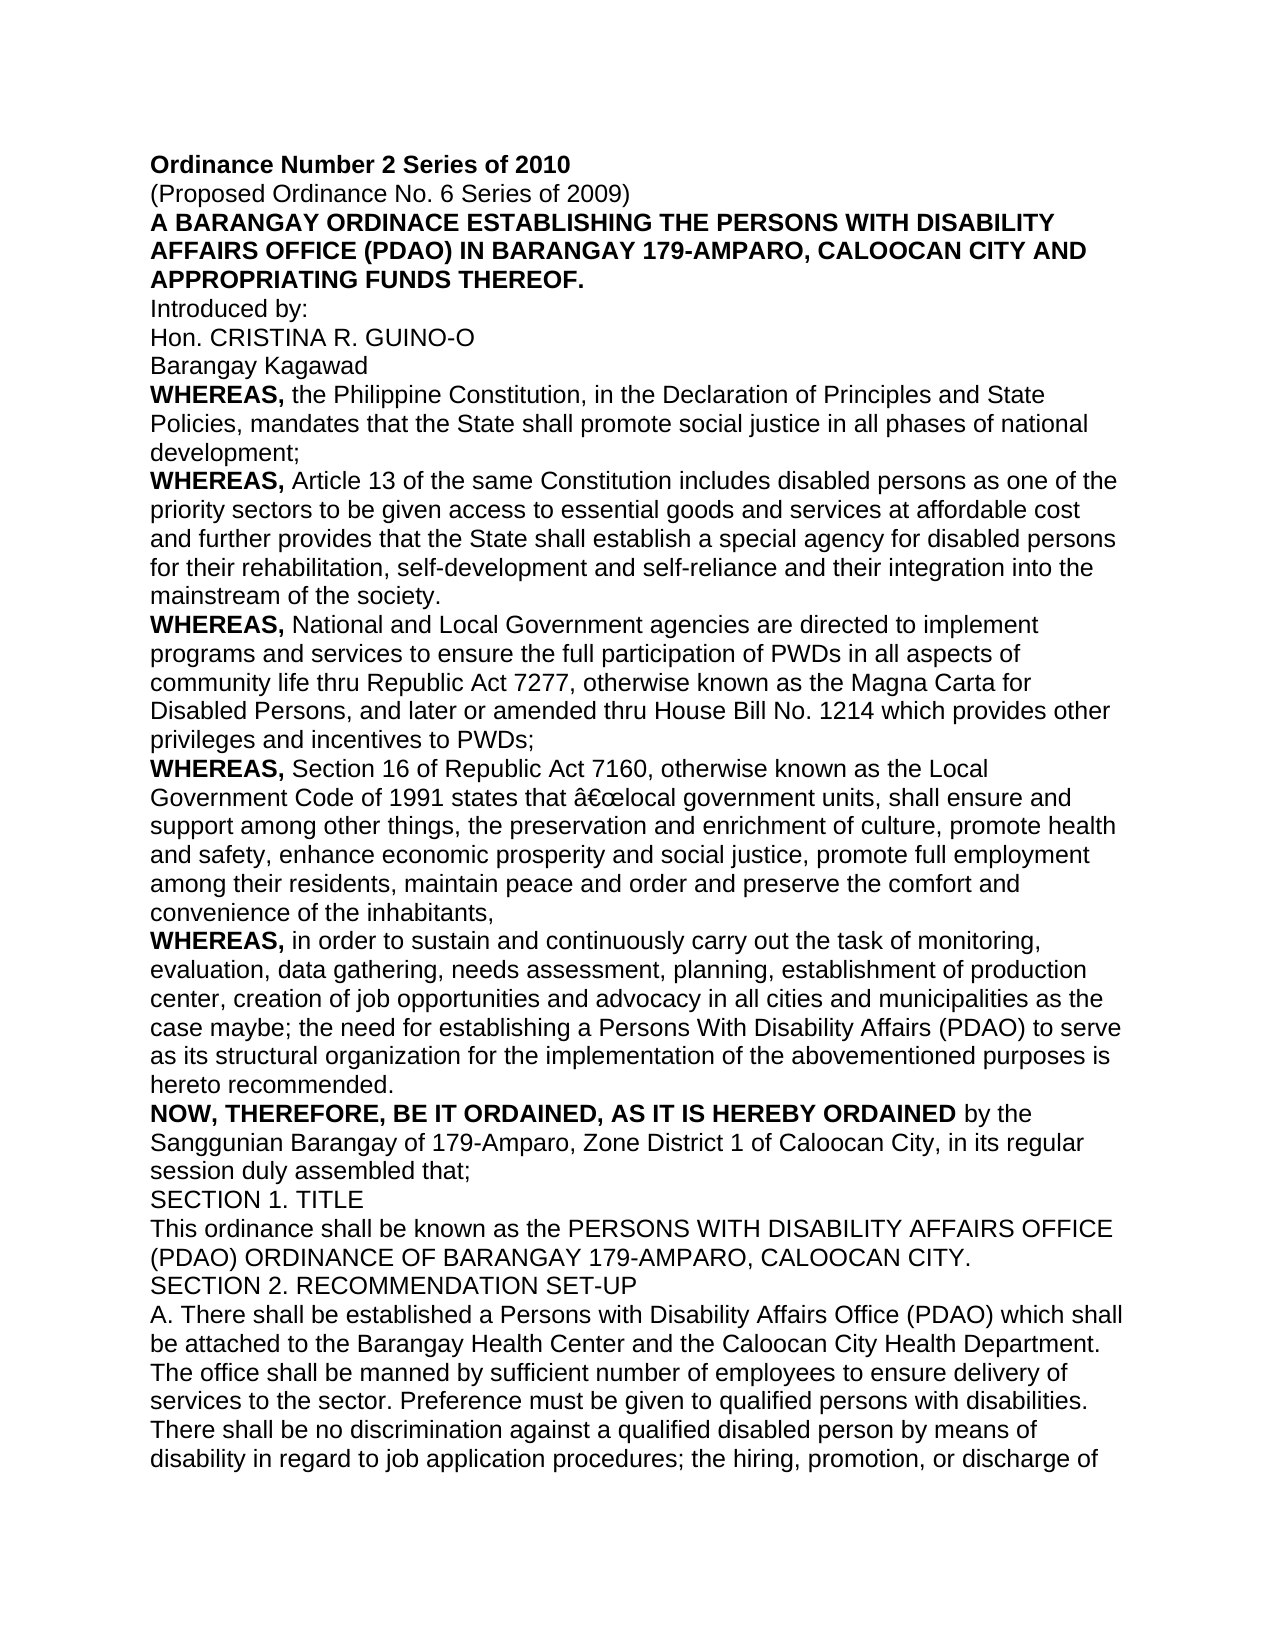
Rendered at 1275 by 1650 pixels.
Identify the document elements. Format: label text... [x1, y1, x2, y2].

text WHEREAS, Section 16 of Republic Act 7160, otherwise known as the Local Government Code of 1991 states that â€œlocal government units, shall ensure and support among other things, the preservation and enrichment of culture, promote health and safety, enhance economic prosperity and social justice, promote full employment among their residents, maintain peace and order and preserve the comfort and convenience of the inhabitants, [150, 754, 1125, 926]
text WHEREAS, in order to sustain and continuously carry out the task of monitoring, evaluation, data gathering, needs assessment, planning, establishment of production center, creation of job opportunities and advocacy in all cities and municipalities as the case maybe; the need for establishing a Persons With Disability Affairs (PDAO) to serve as its structural organization for the implementation of the abovementioned purposes is hereto recommended. [150, 926, 1125, 1099]
text NOW, THEREFORE, BE IT ORDAINED, AS IT IS HEREBY ORDAINED by the Sanggunian Barangay of 179-Amparo, Zone District 1 of Caloocan City, in its regular session duly assembled that; [150, 1099, 1125, 1185]
text WHEREAS, National and Local Government agencies are directed to implement programs and services to ensure the full participation of PWDs in all aspects of community life thru Republic Act 7277, otherwise known as the Magna Carta for Disabled Persons, and later or amended thru House Bill No. 1214 which provides other privileges and incentives to PWDs; [150, 610, 1125, 754]
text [150, 1300, 1125, 1472]
text WHEREAS, Article 13 of the same Constitution includes disabled persons as one of the priority sectors to be given access to essential goods and services at affordable cost and further provides that the State shall establish a special agency for disabled persons for their rehabilitation, self-development and self-reliance and their integration into the mainstream of the society. [150, 466, 1125, 610]
text This ordinance shall be known as the PERSONS WITH DISABILITY AFFAIRS OFFICE (PDAO) ORDINANCE OF BARANGAY 179-AMPARO, CALOOCAN CITY. SECTION 2. RECOMMENDATION SET-UP [150, 1214, 1125, 1300]
text SECTION 1. TITLE [150, 1185, 1125, 1214]
text Ordinance Number 2 Series of 2010 (Proposed Ordinance No. 6 Series of 2009) [150, 150, 1125, 207]
text WHEREAS, the Philippine Constitution, in the Declaration of Principles and State Policies, mandates that the State shall promote social justice in all phases of national development; [150, 380, 1125, 466]
text A BARANGAY ORDINACE ESTABLISHING THE PERSONS WITH DISABILITY AFFAIRS OFFICE (PDAO) IN BARANGAY 179-AMPARO, CALOOCAN CITY AND APPROPRIATING FUNDS THEREOF. Introduced by: Hon. CRISTINA R. GUINO-O Barangay Kagawad [150, 207, 1125, 380]
